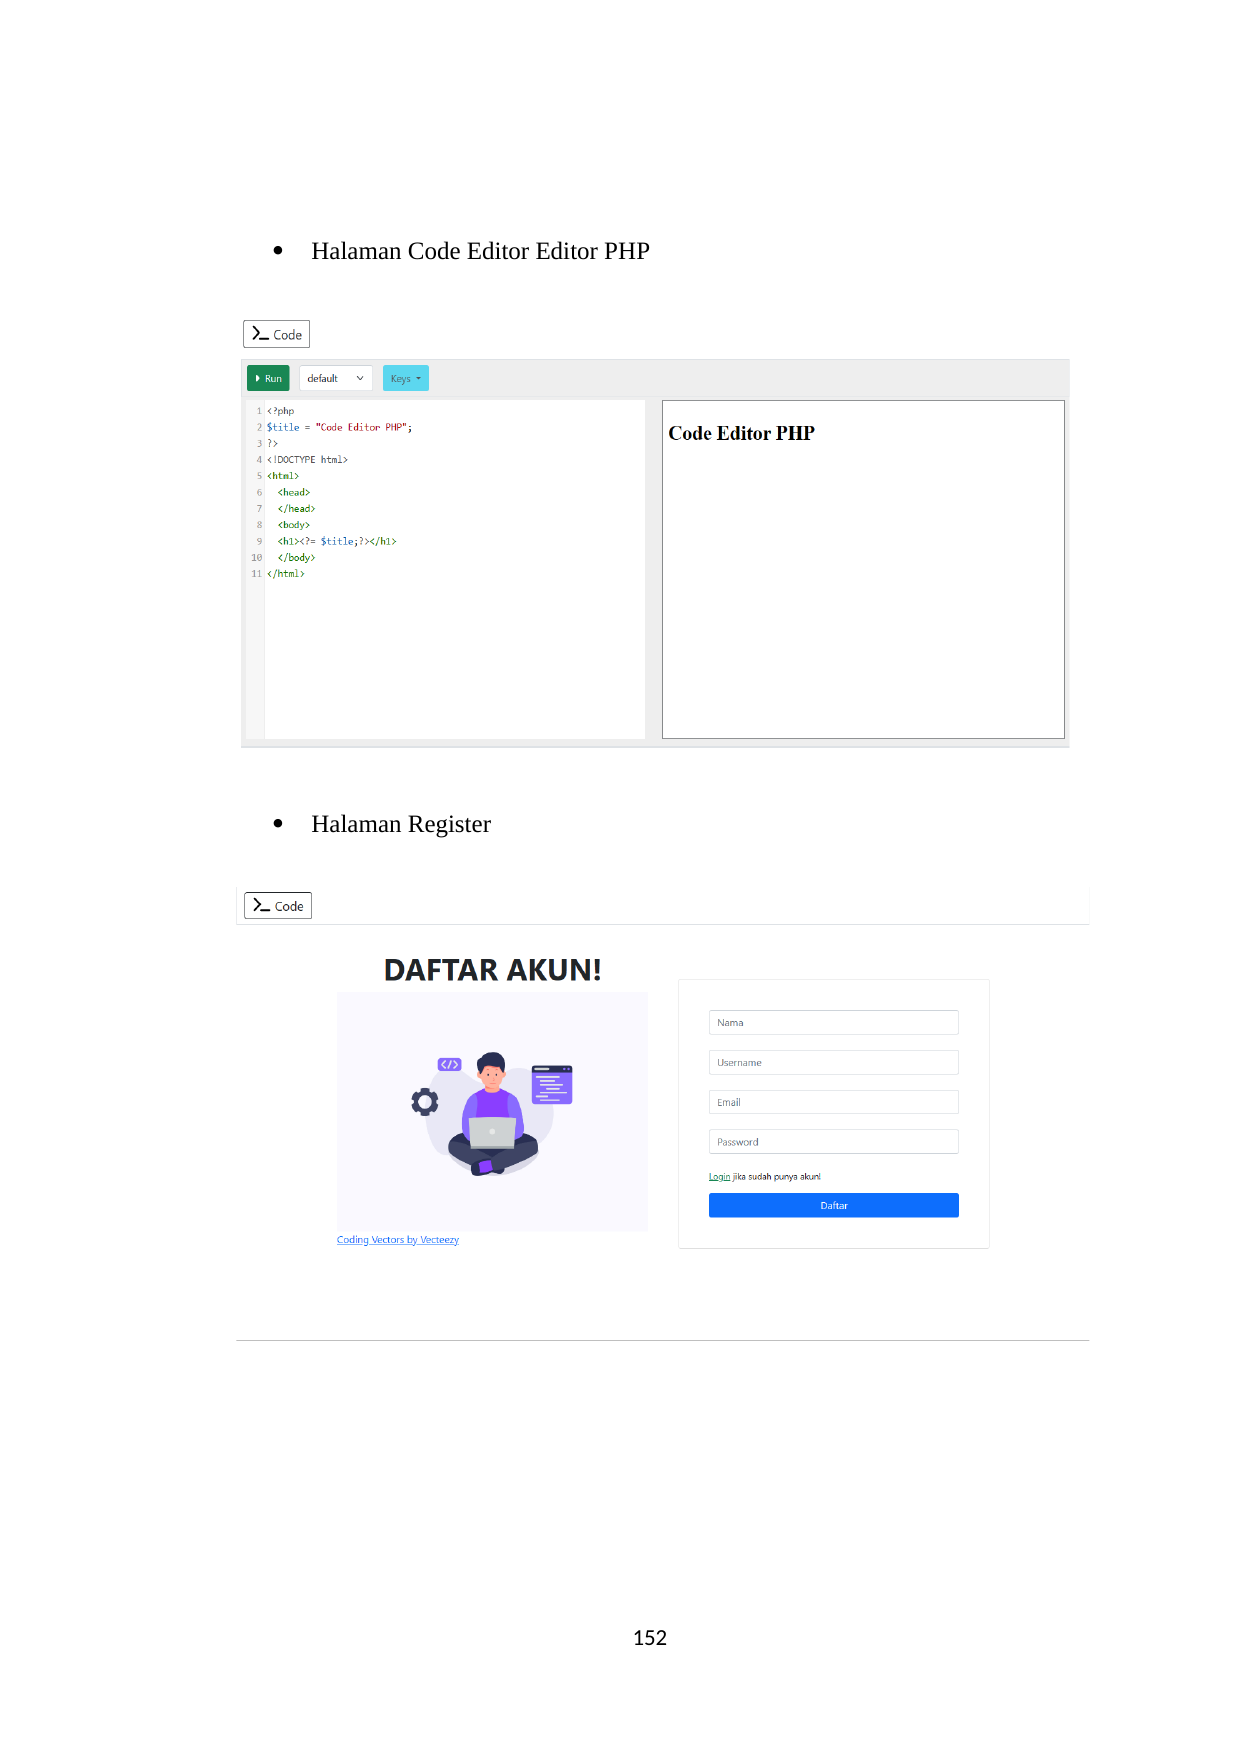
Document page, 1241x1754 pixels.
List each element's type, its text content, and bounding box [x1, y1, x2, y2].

picture [236, 314, 1074, 760]
list Halaman Code Editor Editor PHP [274, 236, 1063, 265]
picture [236, 887, 1090, 1341]
list Halaman Register [274, 809, 1063, 837]
